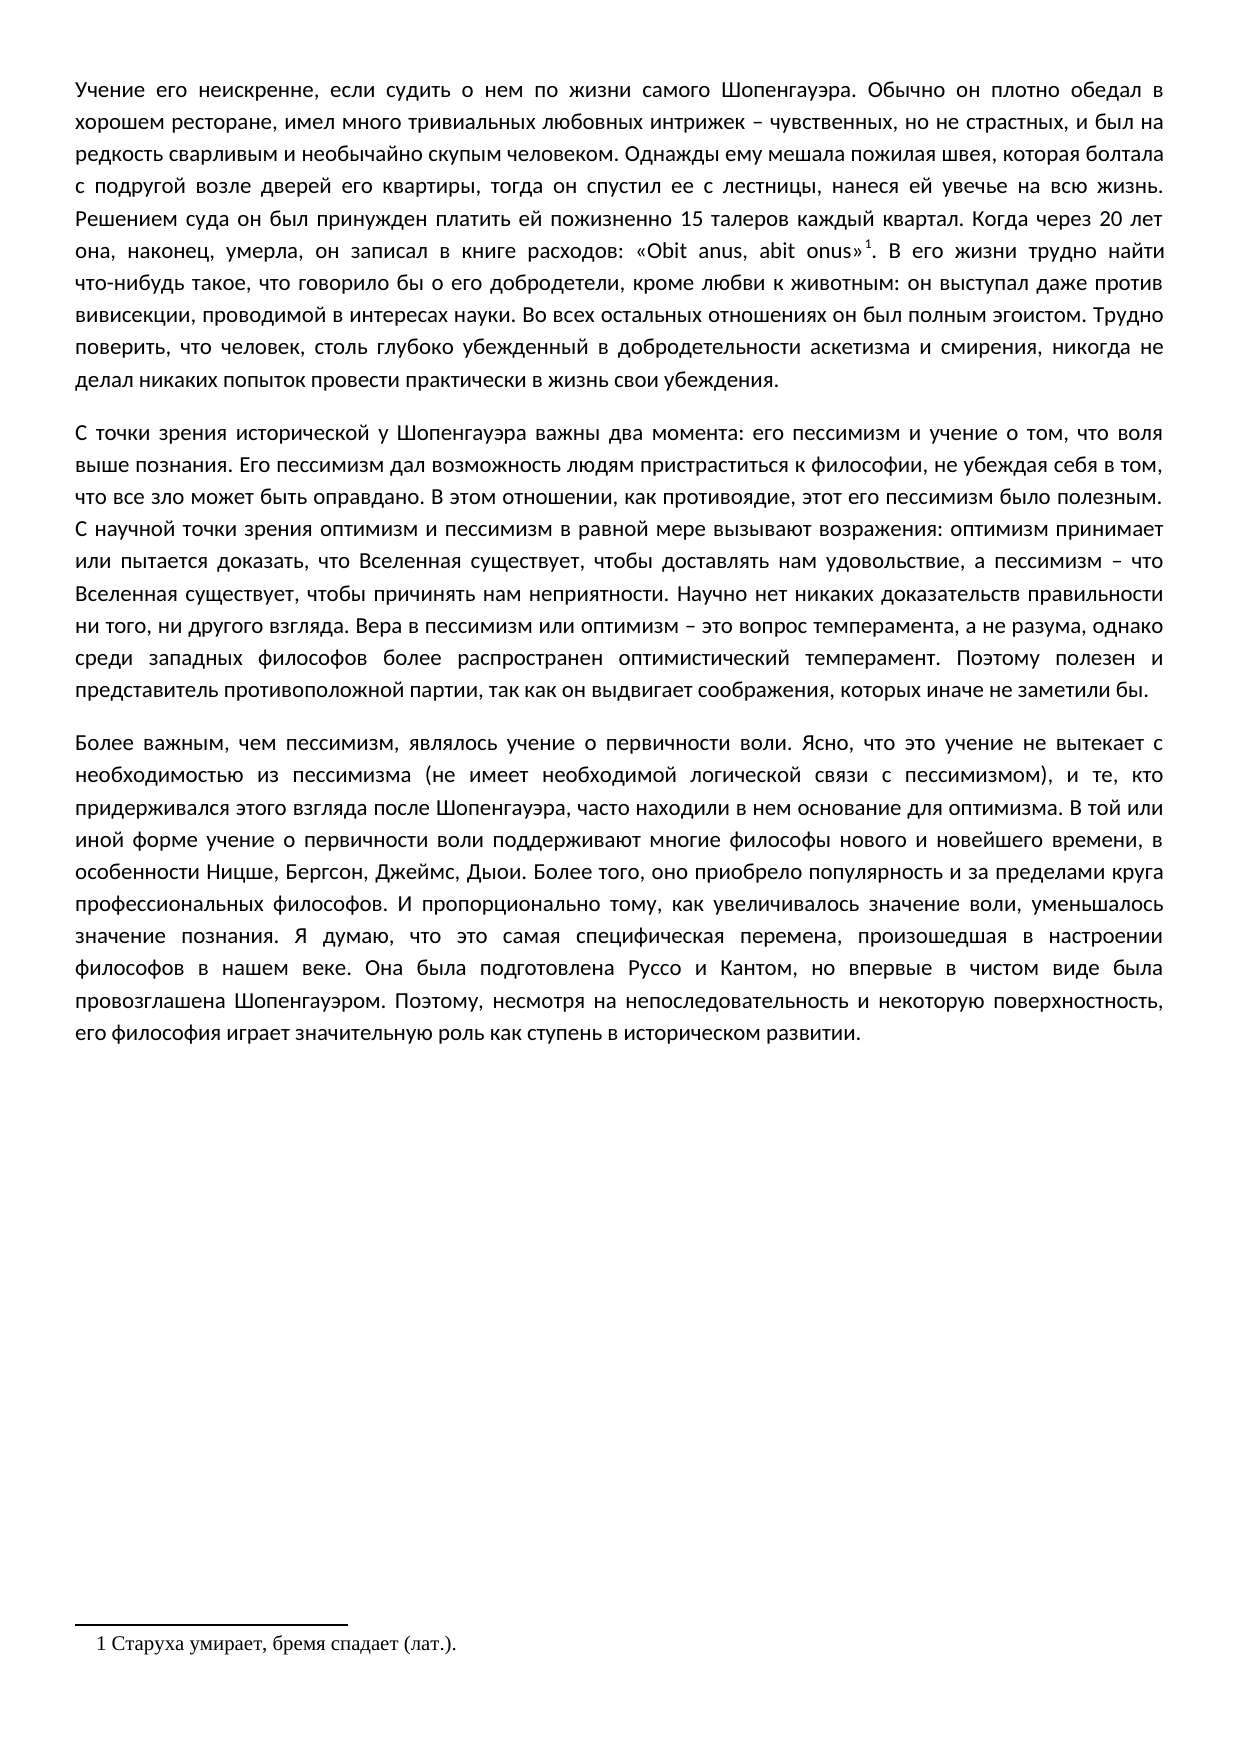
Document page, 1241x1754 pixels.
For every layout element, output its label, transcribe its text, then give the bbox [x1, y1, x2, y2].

text С точки зрения исторической у Шопенгауэра важны два момента: его пессимизм и учение о том, что воля выше познания. Его пессимизм дал возможность людям пристраститься к философии, не убеждая себя в том, что все зло может быть оправдано. В этом отношении, как противоядие, этот его пессимизм было полезным. С научной точки зрения оптимизм и пессимизм в равной мере вызывают возражения: оптимизм принимает или пытается доказать, что Вселенная существует, чтобы доставлять нам удовольствие, а пессимизм – что Вселенная существует, чтобы причинять нам неприятности. Научно нет никаких доказательств правильности ни того, ни другого взгляда. Вера в пессимизм или оптимизм – это вопрос темперамента, а не разума, однако среди западных философов более распространен оптимистический темперамент. Поэтому полезен и представитель противоположной партии, так как он выдвигает соображения, которых иначе не заметили бы. [75, 418, 1165, 703]
text Учение его неискренне, если судить о нем по жизни самого Шопенгауэра. Обычно он плотно обедал в хорошем ресторане, имел много тривиальных любовных интрижек – чувственных, но не страстных, и был на редкость сварливым и необычайно скупым человеком. Однажды ему мешала пожилая швея, которая болтала с подругой возле дверей его квартиры, тогда он спустил ее с лестницы, нанеся ей увечье на всю жизнь. Решением суда он был принужден платить ей пожизненно 15 талеров каждый квартал. Когда через 20 лет она, наконец, умерла, он записал в книге расходов: «Obit anus, abit onus». В его жизни трудно найти что-нибудь такое, что говорило бы о его добродетели, кроме любви к животным: он выступал даже против вивисекции, проводимой в интересах науки. Во всех остальных отношениях он был полным эгоистом. Трудно поверить, что человек, столь глубоко убежденный в добродетельности аскетизма и смирения, никогда не делал никаких попыток провести практически в жизнь свои убеждения. [75, 75, 1165, 393]
text Более важным, чем пессимизм, являлось учение о первичности воли. Ясно, что это учение не вытекает с необходимостью из пессимизма (не имеет необходимой логической связи с пессимизмом), и те, кто придерживался этого взгляда после Шопенгауэра, часто находили в нем основание для оптимизма. В той или иной форме учение о первичности воли поддерживают многие философы нового и новейшего времени, в особенности Ницше, Бергсон, Джеймс, Дыои. Более того, оно приобрело популярность и за пределами круга профессиональных философов. И пропорционально тому, как увеличивалось значение воли, уменьшалось значение познания. Я думаю, что это самая специфическая перемена, произошедшая в настроении философов в нашем веке. Она была подготовлена Руссо и Кантом, но впервые в чистом виде была провозглашена Шопенгауэром. Поэтому, несмотря на непоследовательность и некоторую поверхностность, его философия играет значительную роль как ступень в историческом развитии. [75, 728, 1165, 1046]
